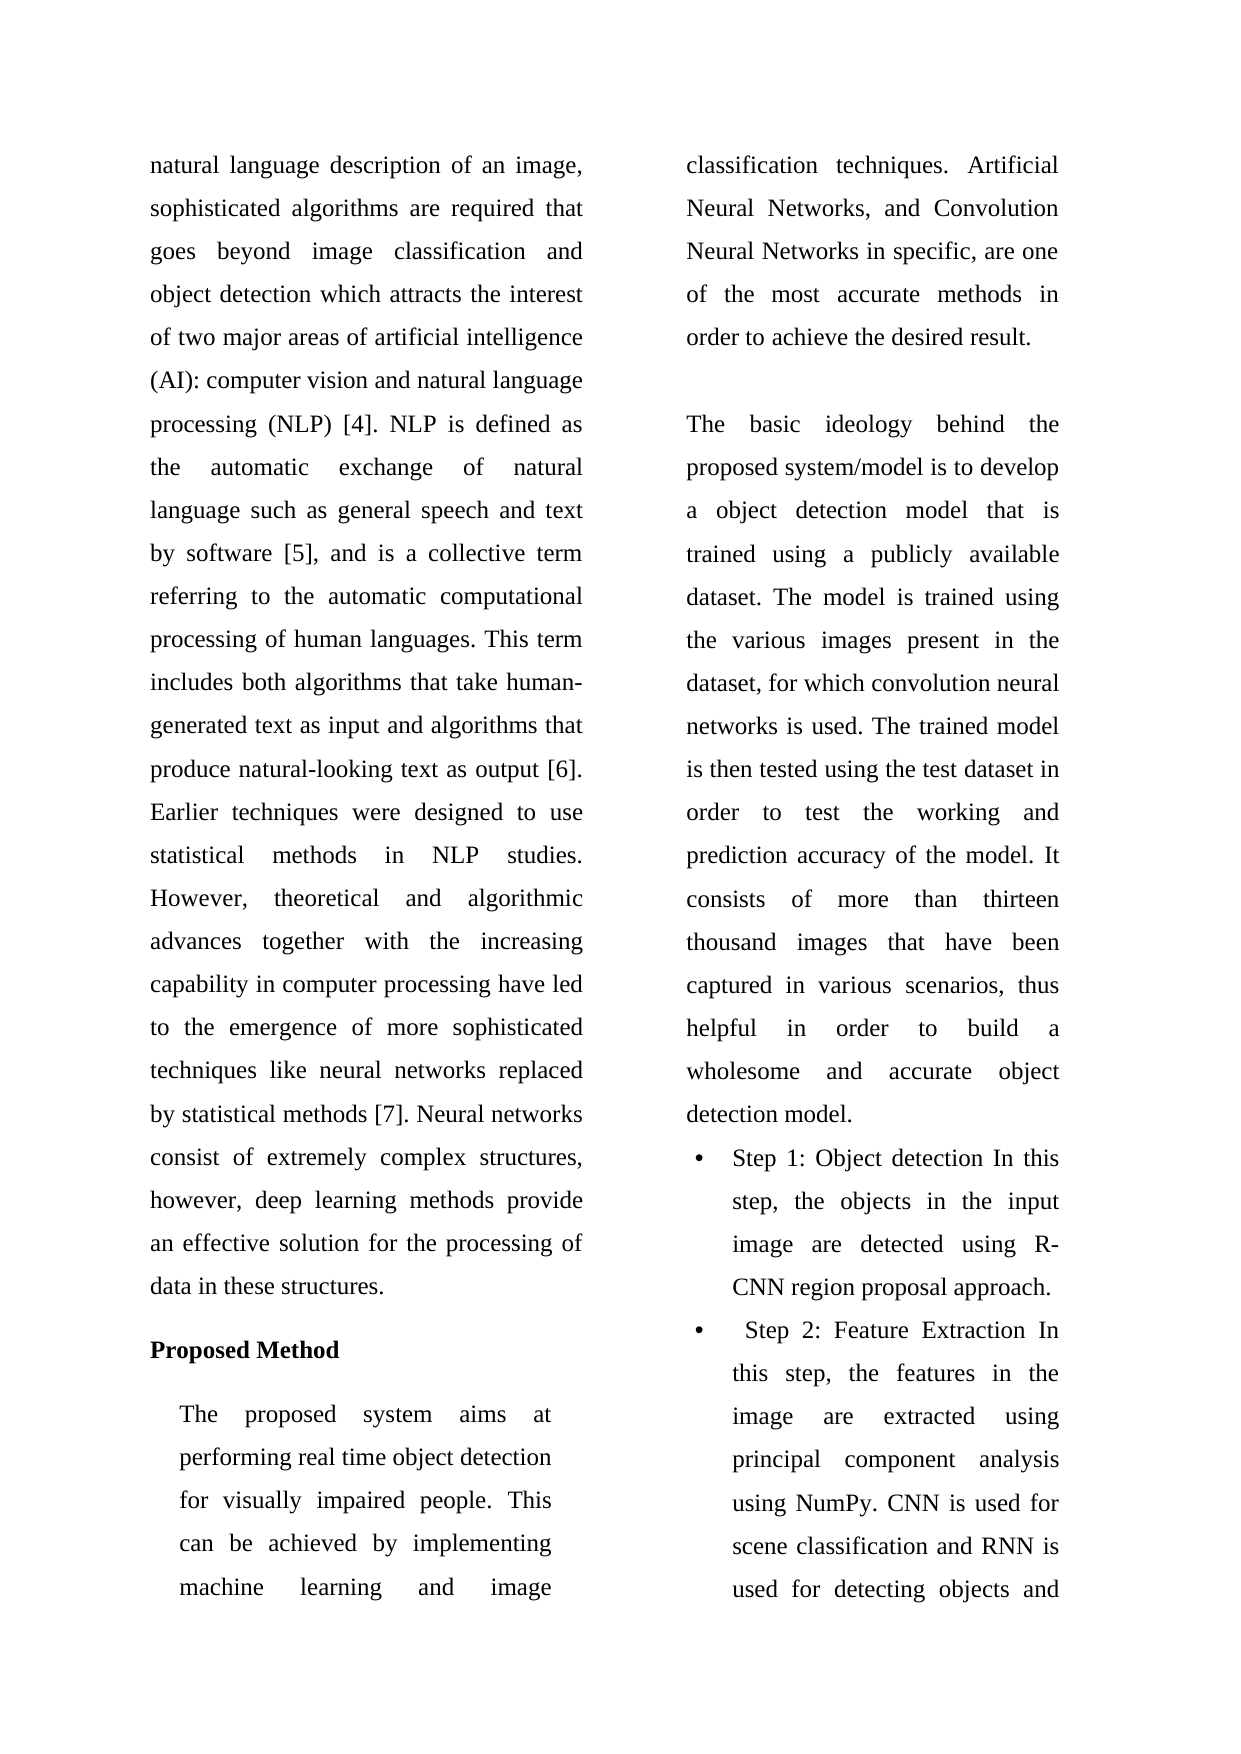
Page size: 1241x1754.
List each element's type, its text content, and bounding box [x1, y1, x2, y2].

list Step 1: Object detection In this step, the objects in the input image are detected using R-CNN region proposal approach. [694, 1142, 1059, 1301]
text The proposed system aims at performing real time object detection for visually impaired people. This can be achieved by implementing machine learning and image classification techniques. Artificial Neural Networks, and Convolution Neural Networks in specific, are one of the most accurate methods in order to achieve the desired result. [686, 150, 1059, 351]
text Proposed Method [150, 1335, 583, 1364]
text The proposed system aims at performing real time object detection for visually impaired people. This can be achieved by implementing machine learning and image classification techniques. Artificial Neural Networks, and Convolution Neural Networks in specific, are one of the most accurate methods in order to achieve the desired result. [179, 1399, 552, 1600]
text The basic ideology behind the proposed system/model is to develop a object detection model that is trained using a publicly available dataset. The model is trained using the various images present in the dataset, for which convolution neural networks is used. The trained model is then tested using the test dataset in order to test the working and prediction accuracy of the model. It consists of more than thirteen thousand images that have been captured in various scenarios, thus helpful in order to build a wholesome and accurate object detection model. [686, 409, 1059, 1128]
